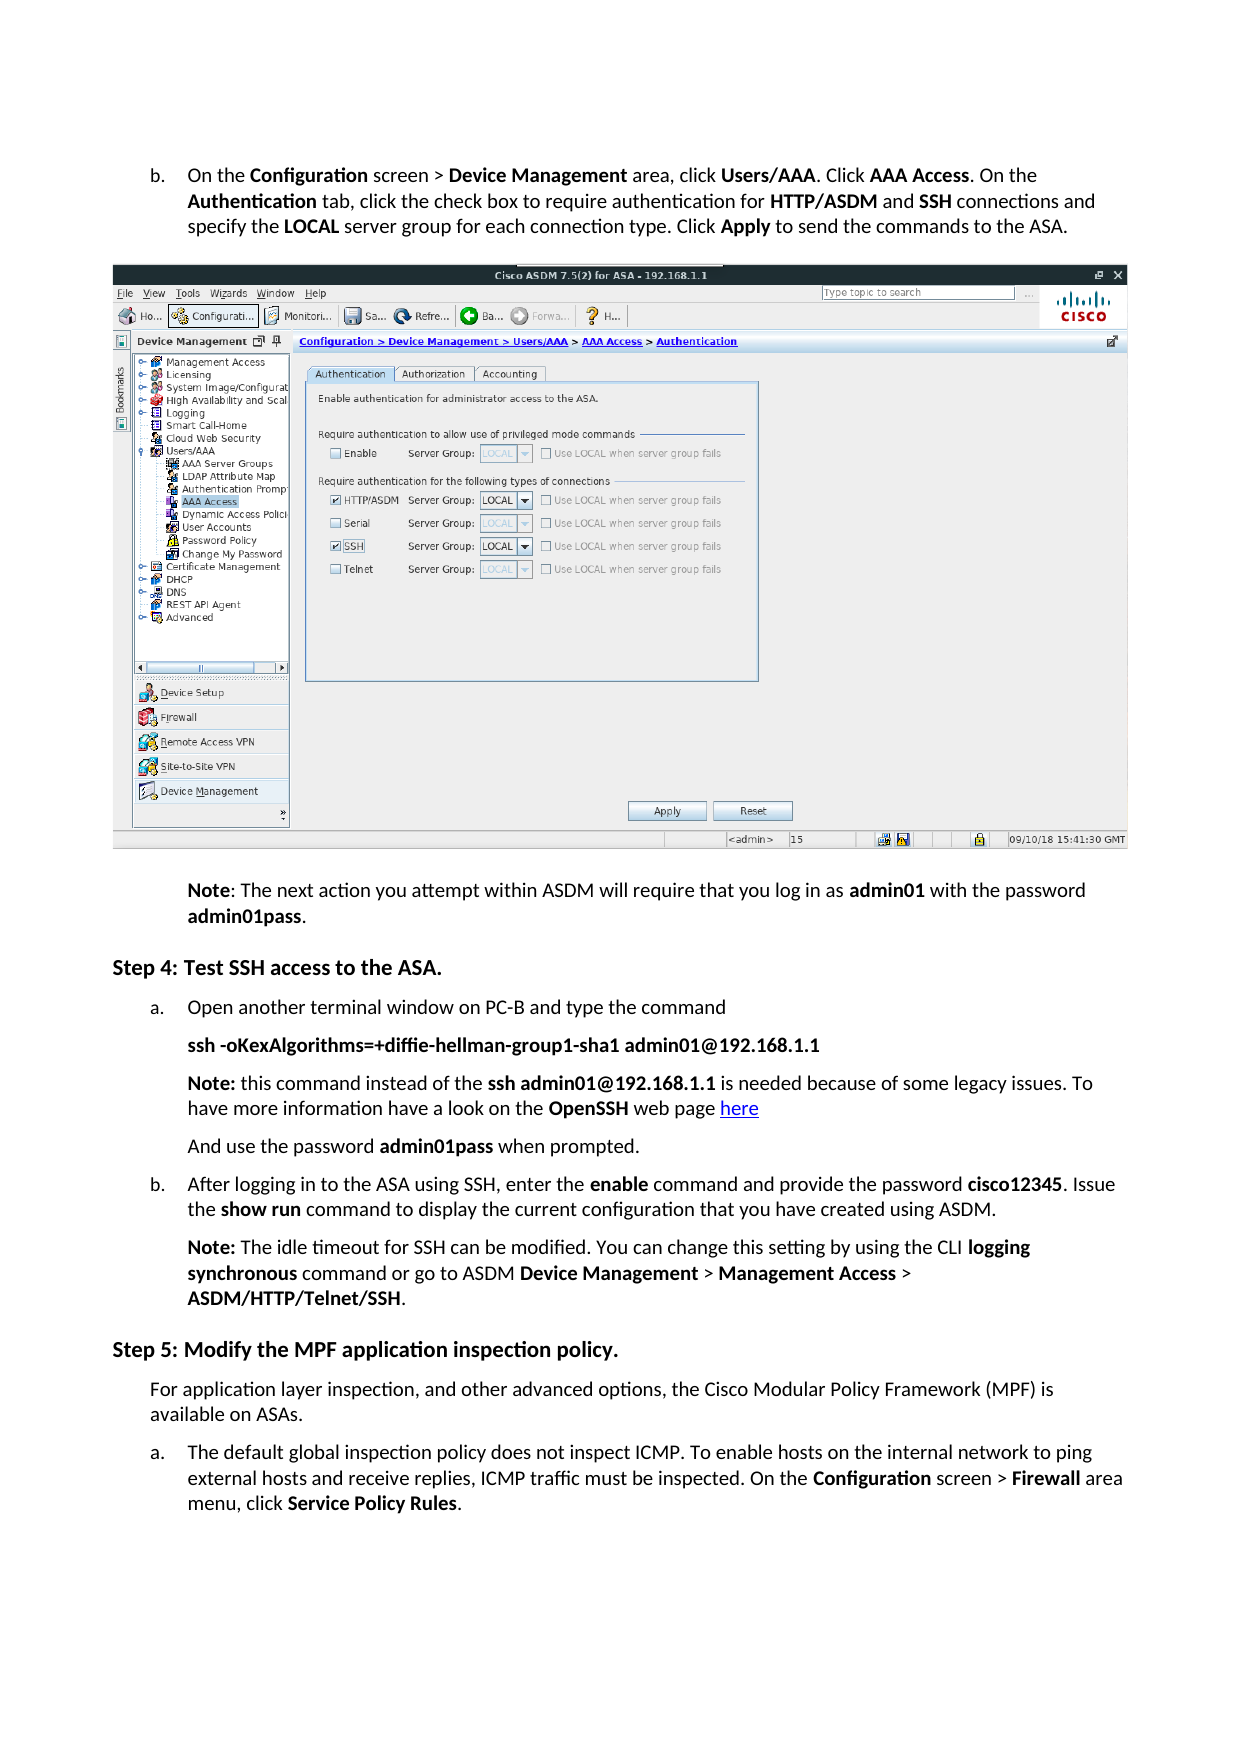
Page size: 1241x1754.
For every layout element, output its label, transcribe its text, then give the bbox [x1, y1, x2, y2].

list ssh -oKexAlgorithms=+diffie-hellman-group1-sha1 admin01@192.168.1.1 [187, 1032, 1128, 1057]
text For application layer inspection, and other advanced options, the Cisco Modular Policy Framework (MPF) is available on ASAs. [150, 1376, 1128, 1427]
text Modify the MPF application inspection policy. [112, 1336, 1128, 1364]
list And use the password admin01pass when prompted. [187, 1133, 1128, 1158]
text Test SSH access to the ASA. [112, 953, 1128, 981]
text Open another terminal window on PC-B and type the command [150, 994, 1128, 1019]
text The default global inspection policy does not inspect ICMP. To enable hosts on the internal network to ping external hosts and receive replies, ICMP traffic must be inspected. On the Configuration screen > Firewall area menu, click Service Policy Rules. [150, 1439, 1128, 1516]
text On the Configuration screen > Device Management area, click Users/AAA. Click AAA Access. On the Authentication tab, click the check box to require authentication for HTTP/ASDM and SSH connections and specify the LOCAL server group for each connection type. Click Apply to send the commands to the ASA. [150, 162, 1128, 239]
list Note: this command instead of the ssh admin01@192.168.1.1 is needed because of some legacy issues. To have more information have a look on the OpenSSH web page here [187, 1070, 1128, 1121]
text Note: The next action you attempt within ASDM will require that you log in as admin01 with the password admin01pass. [187, 878, 1128, 928]
text After logging in to the ASA using SSH, enter the enable command and provide the password cisco12345. Issue the show run command to display the current configuration that you have created using ASDM. [150, 1171, 1128, 1222]
text Note: The idle timeout for SSH can be modified. You can change this setting by using the CLI logging synchronous command or go to ASDM Device Management > Management Access > ASDM/HTTP/Telnet/SSH. [187, 1234, 1128, 1311]
picture [112, 263, 1128, 849]
